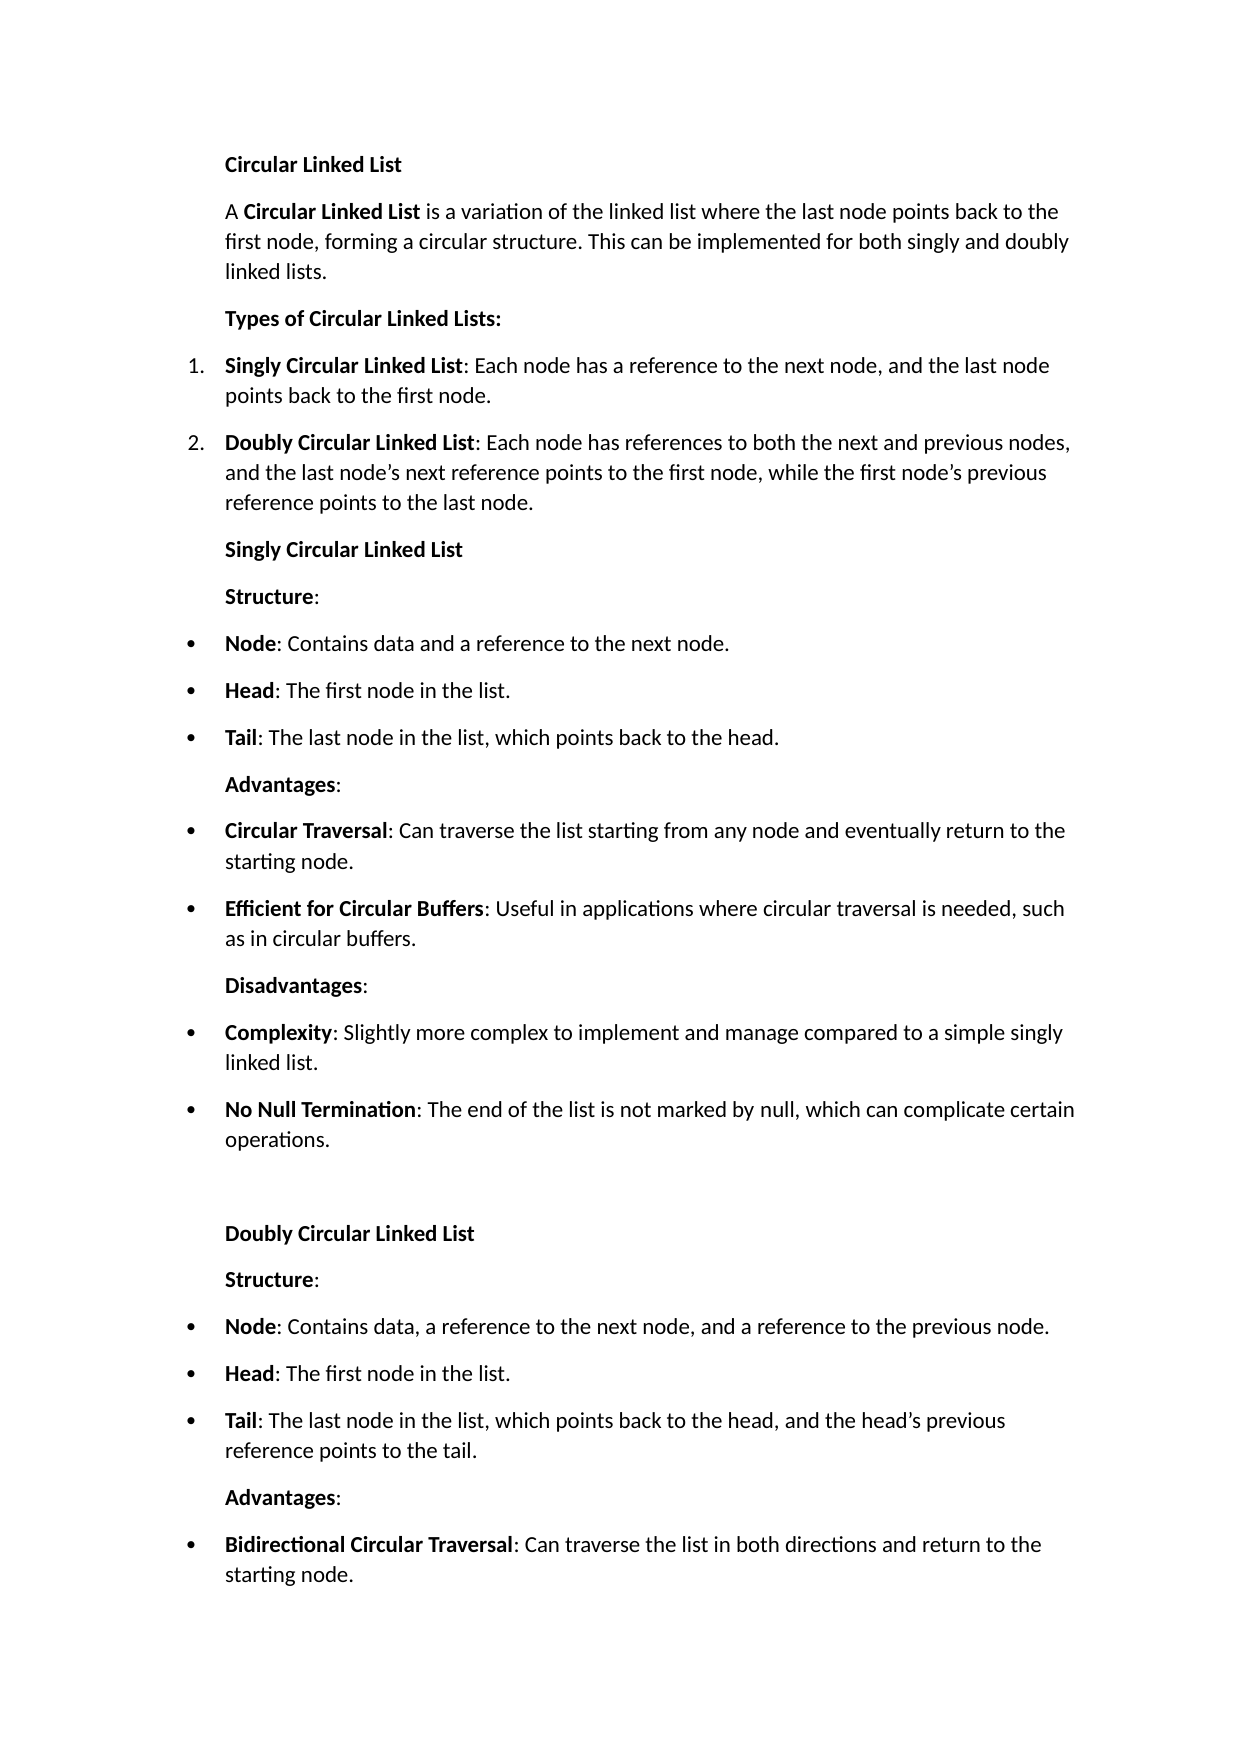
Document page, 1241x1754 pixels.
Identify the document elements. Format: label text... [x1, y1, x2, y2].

list Node: Contains data and a reference to the next node. [187, 629, 1090, 657]
text Structure: [225, 582, 1090, 610]
list Head: The first node in the list. [187, 1359, 1090, 1387]
list Circular Traversal: Can traverse the list starting from any node and eventually return to the starting node. [187, 817, 1090, 875]
list Node: Contains data, a reference to the next node, and a reference to the previous node. [187, 1312, 1090, 1341]
list Tail: The last node in the list, which points back to the head, and the head’s previous reference points to the tail. [187, 1406, 1090, 1464]
text Structure: [225, 1266, 1090, 1294]
list Tail: The last node in the list, which points back to the head. [187, 723, 1090, 751]
list Efficient for Circular Buffers: Useful in applications where circular traversal is needed, such as in circular buffers. [187, 894, 1090, 952]
text Circular Linked List [225, 150, 1090, 178]
list Doubly Circular Linked List: Each node has references to both the next and previous nodes, and the last node’s next reference points to the first node, while the first node’s previous reference points to the last node. [187, 428, 1090, 517]
list No Null Termination: The end of the list is not marked by null, which can complicate certain operations. [187, 1095, 1090, 1153]
list Head: The first node in the list. [187, 676, 1090, 704]
list Complexity: Slightly more complex to implement and manage compared to a simple singly linked list. [187, 1018, 1090, 1076]
text Types of Circular Linked Lists: [225, 304, 1090, 332]
list Bidirectional Circular Traversal: Can traverse the list in both directions and return to the starting node. [187, 1530, 1090, 1588]
list Singly Circular Linked List: Each node has a reference to the next node, and the last node points back to the first node. [187, 351, 1090, 409]
text Advantages: [225, 770, 1090, 798]
text A Circular Linked List is a variation of the linked list where the last node points back to the first node, forming a circular structure. This can be implemented for both singly and doubly linked lists. [225, 197, 1090, 285]
text Disadvantages: [225, 971, 1090, 999]
text Doubly Circular Linked List [225, 1219, 1090, 1247]
text Advantages: [225, 1483, 1090, 1511]
text Singly Circular Linked List [225, 535, 1090, 563]
